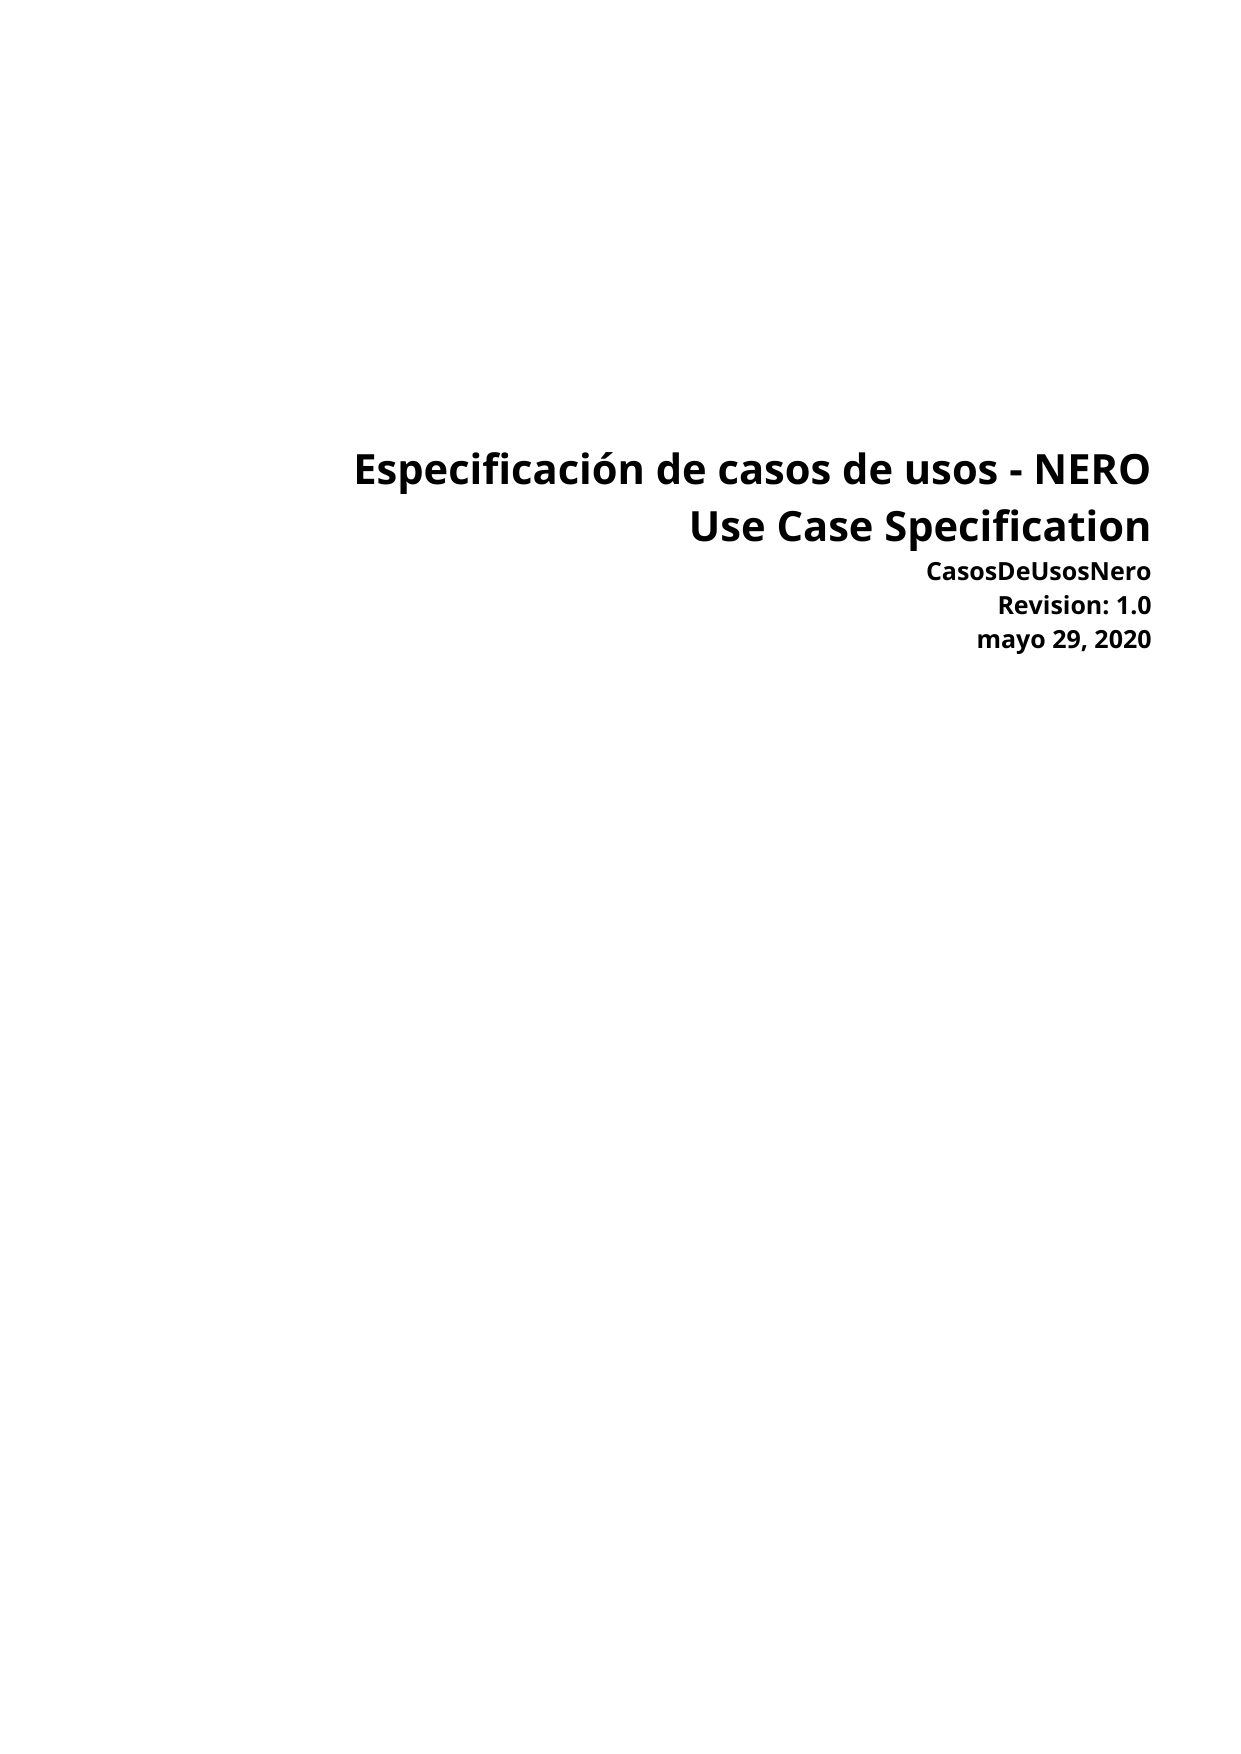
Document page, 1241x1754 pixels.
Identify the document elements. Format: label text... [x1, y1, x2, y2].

text Use Case Specification [150, 497, 1152, 554]
text mayo 29, 2020 [150, 622, 1152, 656]
text Revision: 1.0 [150, 588, 1152, 622]
text CasosDeUsosNero [150, 554, 1152, 588]
title Especificación de casos de usos - NERO [150, 440, 1152, 497]
